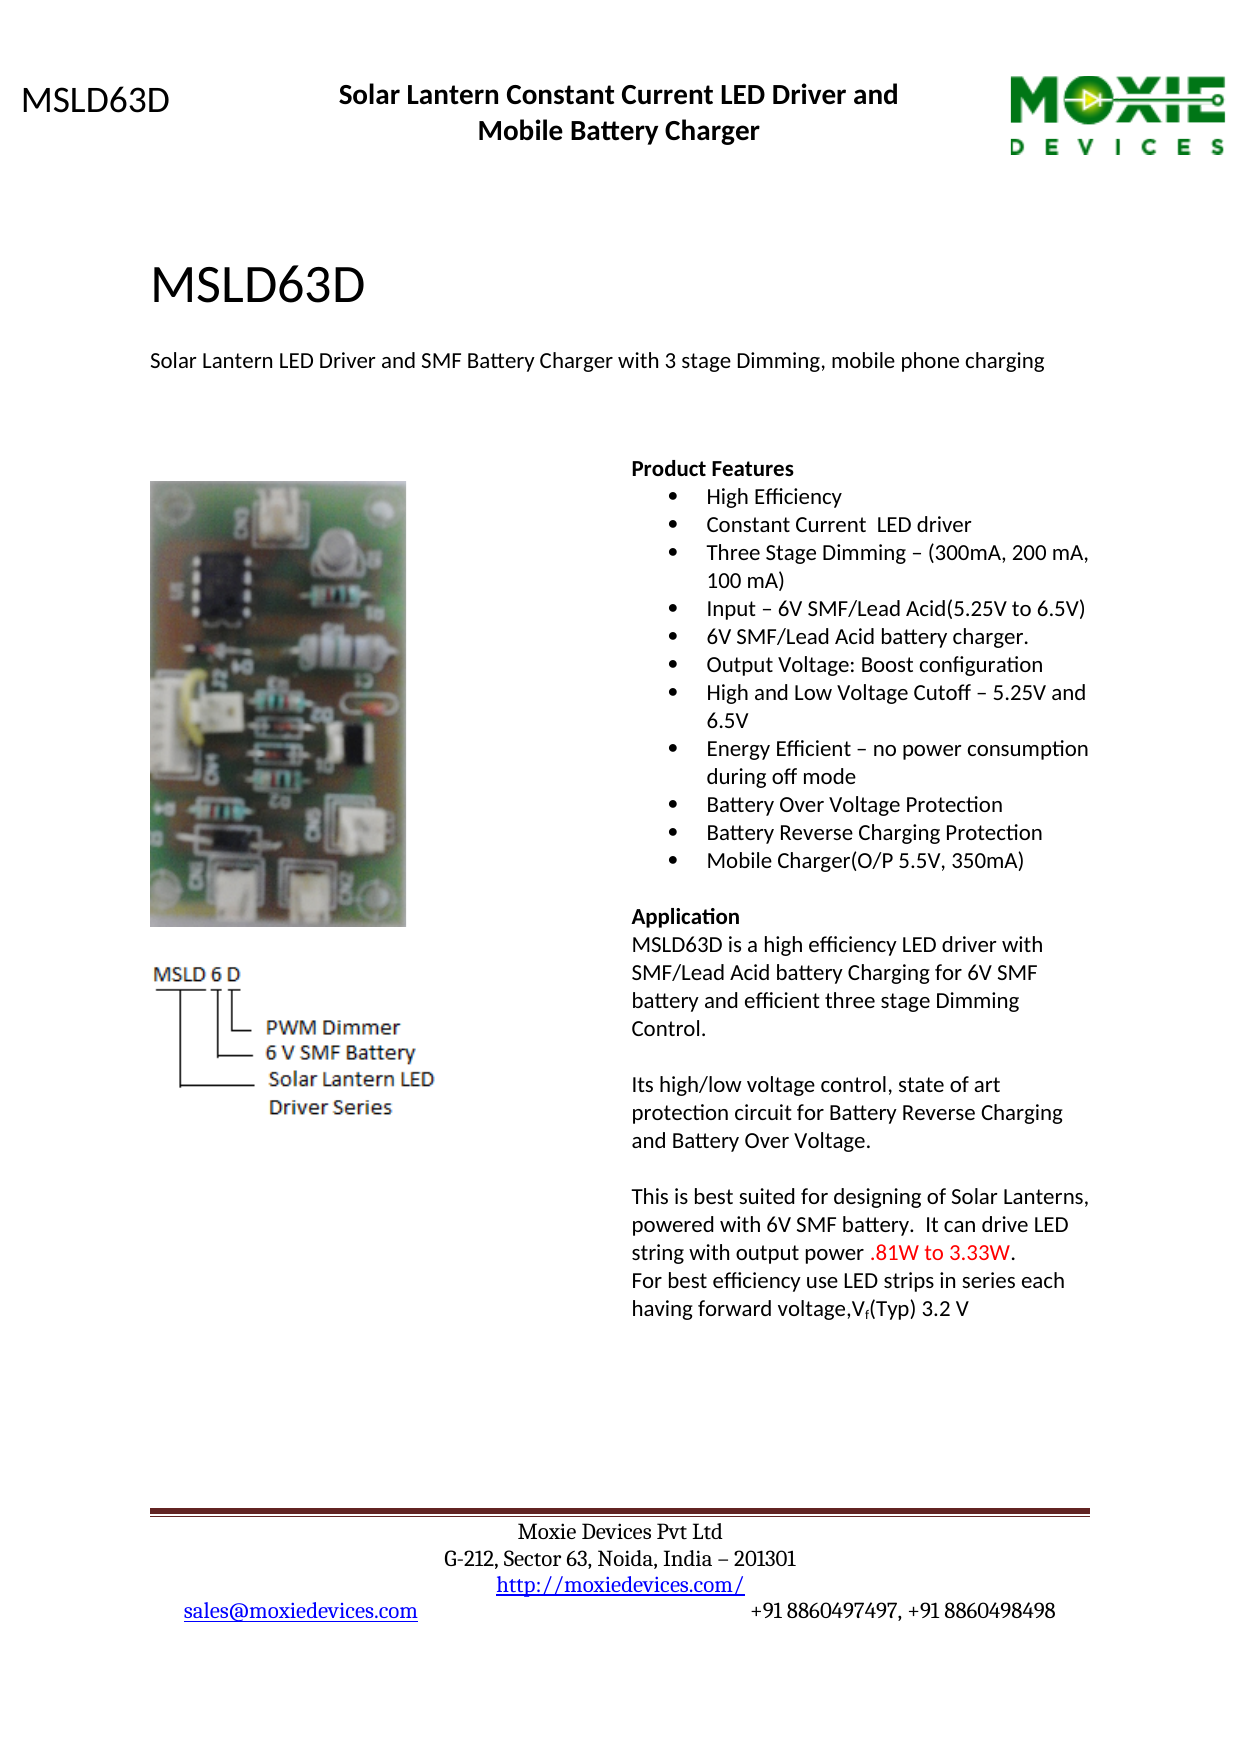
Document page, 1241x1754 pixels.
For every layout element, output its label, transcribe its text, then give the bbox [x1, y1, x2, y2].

table_header [139, 454, 620, 1350]
table_header Product Features High Efficiency Constant Current LED driver Three Stage Dimming – (300mA, 200 mA, 100 mA) Input – 6V SMF/Lead Acid(5.25V to 6.5V) 6V SMF/Lead Acid battery charger. Output Voltage: Boost configuration High and Low Voltage Cutoff – 5.25V and 6.5V Energy Efficient – no power consumption during off mode Battery Over Voltage Protection Battery Reverse Charging Protection Mobile Charger(O/P 5.5V, 350mA) Application MSLD63D is a high efficiency LED driver with SMF/Lead Acid battery Charging for 6V SMF battery and efficient three stage Dimming Control. Its high/low voltage control, state of art protection circuit for Battery Reverse Charging and Battery Over Voltage. This is best suited for designing of Solar Lanterns, powered with 6V SMF battery. It can drive LED string with output power .81W to 3.33W. For best efficiency use LED strips in series each having forward voltage,Vf(Typ) 3.2 V [621, 454, 1101, 1350]
picture [150, 955, 452, 1124]
text Solar Lantern LED Driver and SMF Battery Charger with 3 stage Dimming, mobile phone charging [150, 347, 1090, 375]
text MSLD63D [150, 250, 1090, 316]
picture [150, 481, 407, 927]
picture [1010, 76, 1227, 155]
